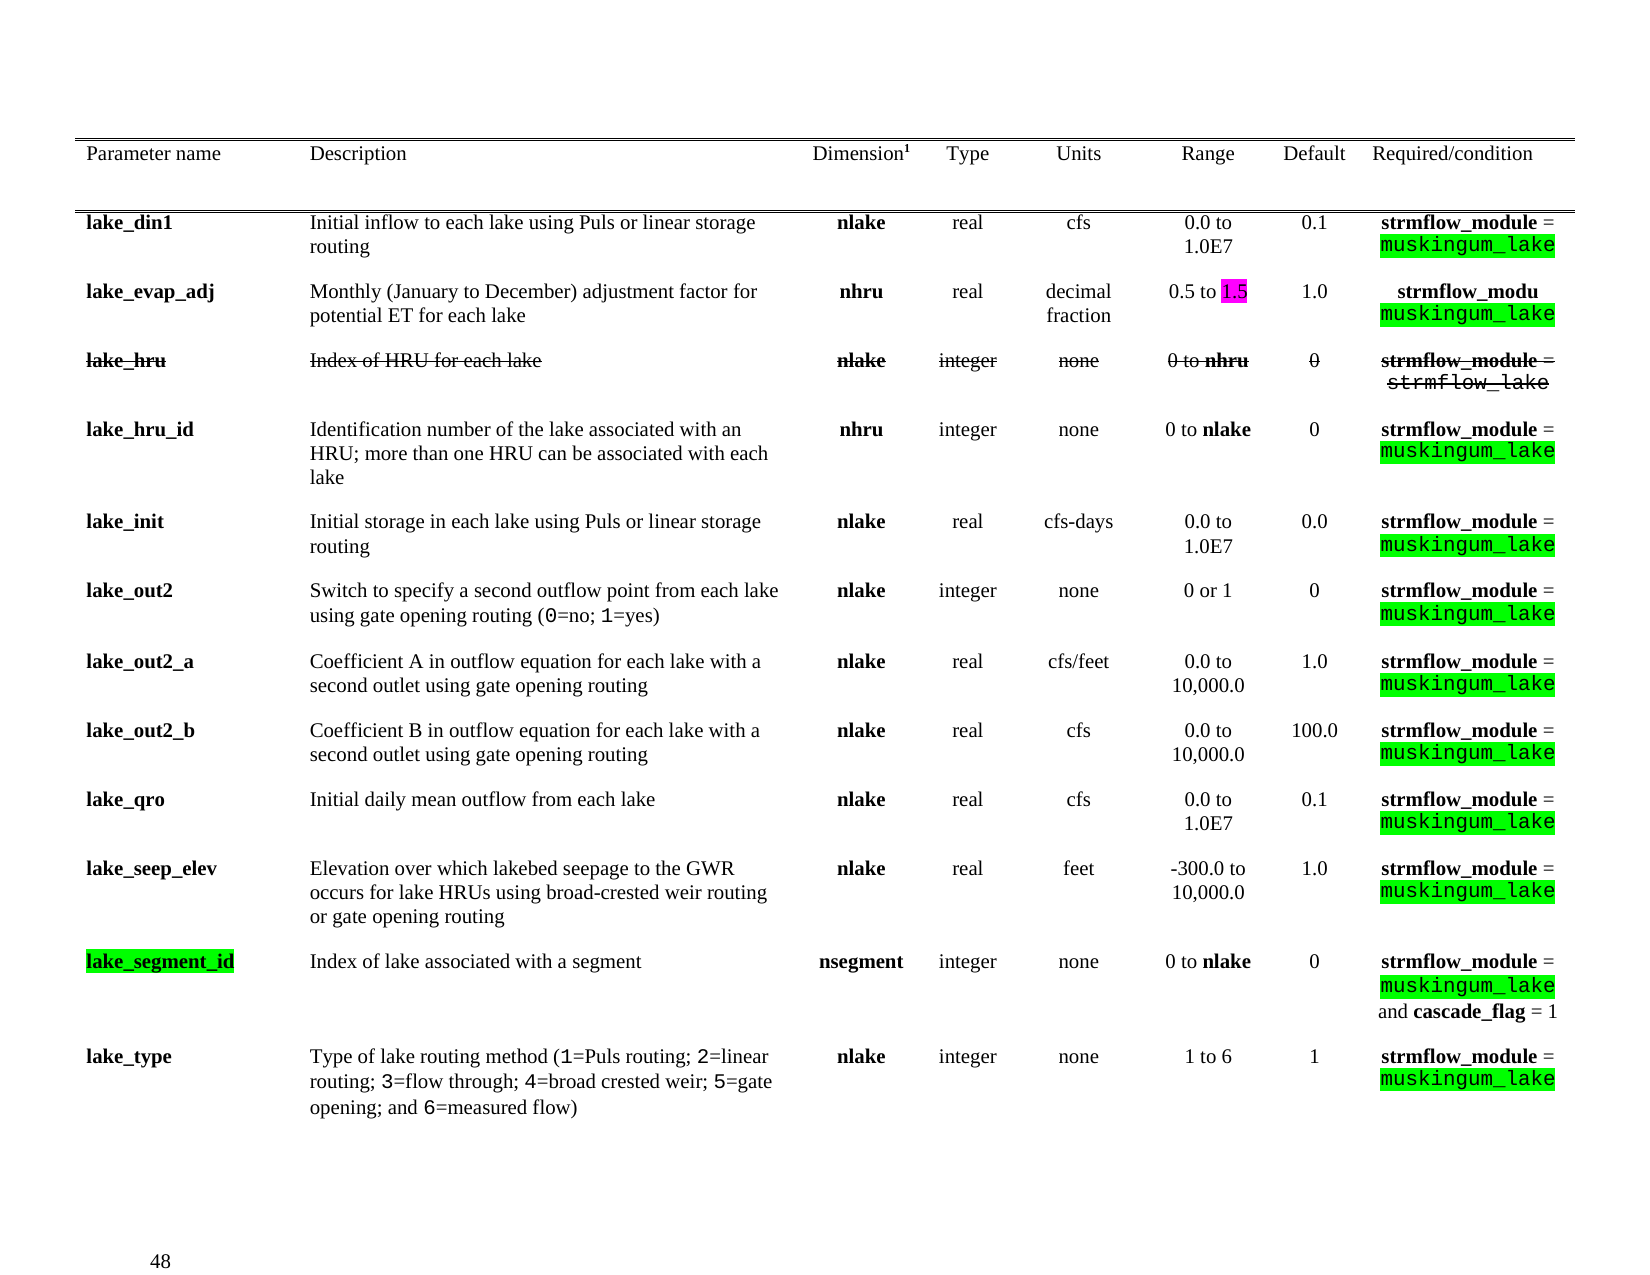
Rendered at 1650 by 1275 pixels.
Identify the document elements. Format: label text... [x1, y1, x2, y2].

table_header Units [1009, 141, 1148, 210]
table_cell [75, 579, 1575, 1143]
table_header Description [298, 141, 796, 210]
table_header Parameter name [75, 141, 298, 210]
table_header Dimension1 [796, 141, 926, 210]
table_header Range [1148, 141, 1268, 210]
table_header Type [926, 141, 1009, 210]
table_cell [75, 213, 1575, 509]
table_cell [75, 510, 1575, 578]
table_header Default [1268, 141, 1361, 210]
table_header Required/condition [1361, 141, 1575, 210]
